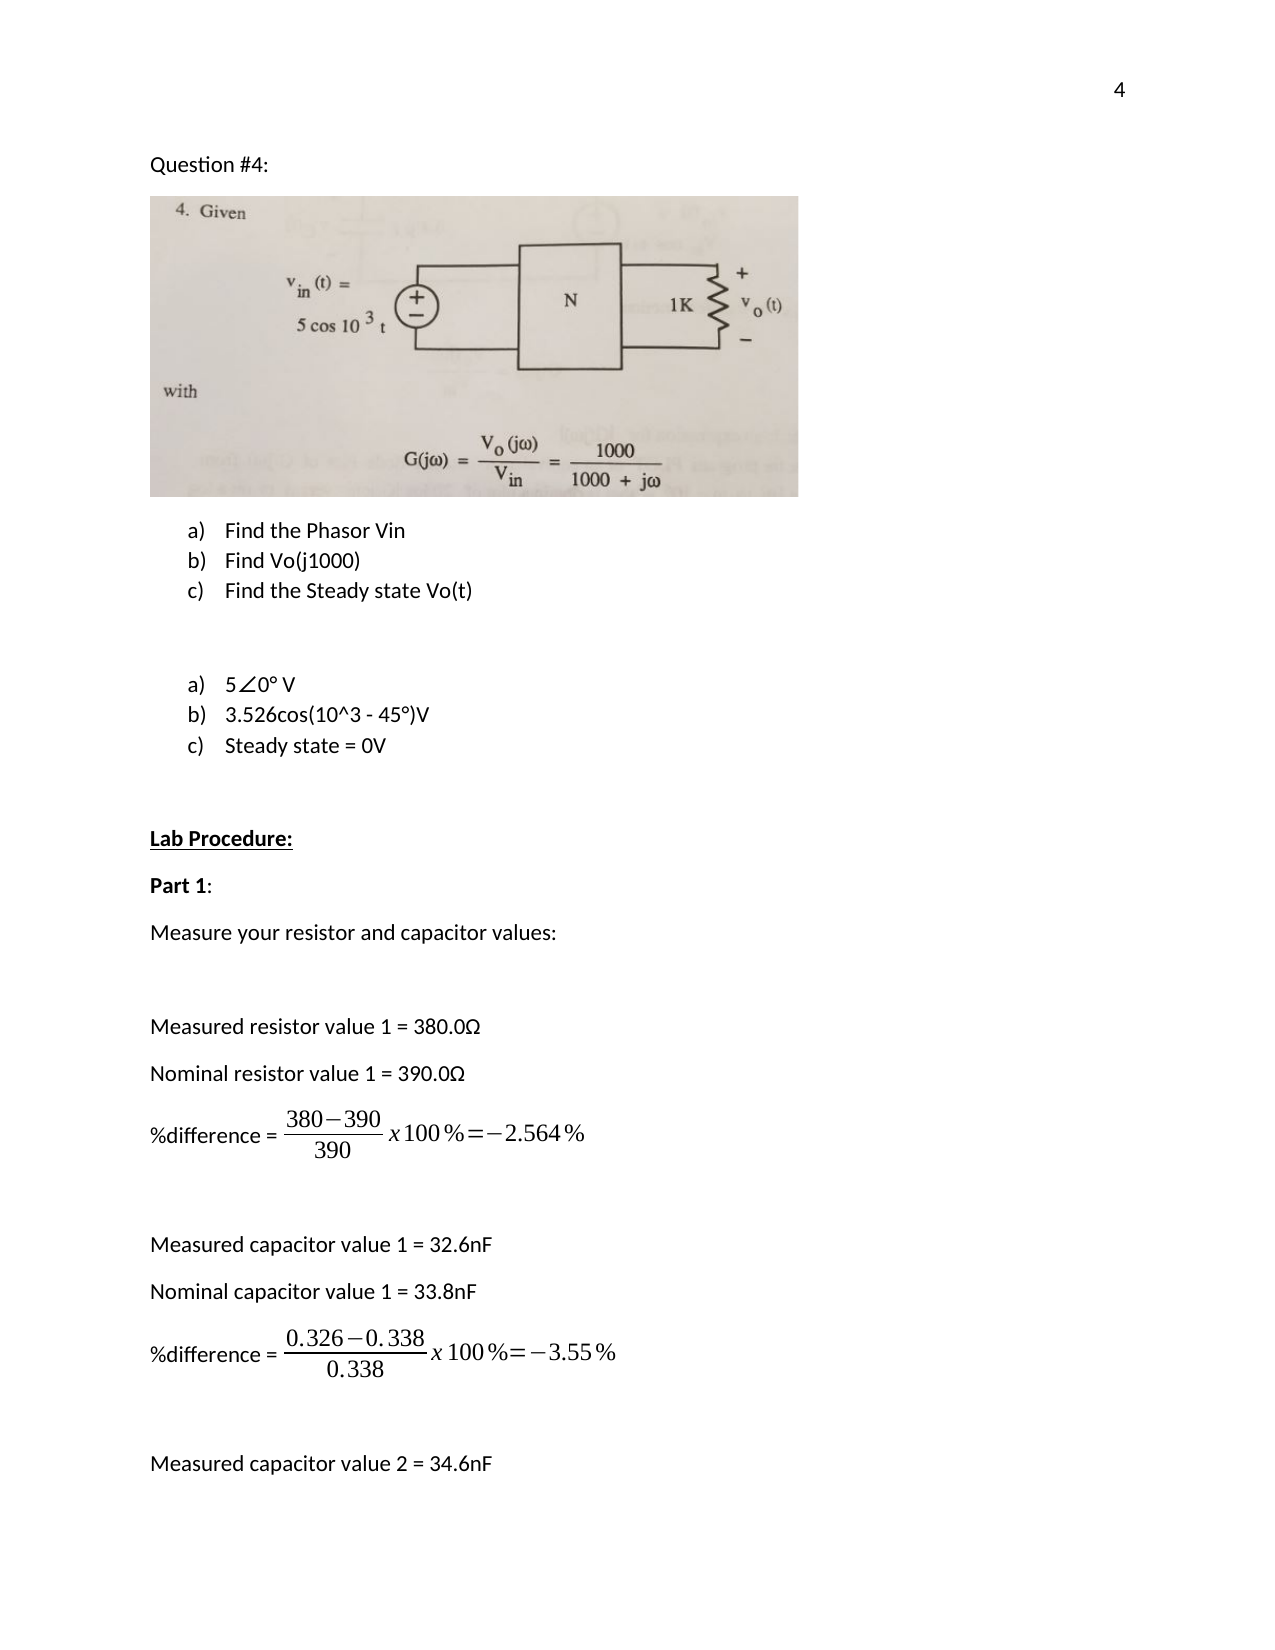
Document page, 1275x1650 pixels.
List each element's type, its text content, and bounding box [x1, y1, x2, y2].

text Measured capacitor value 2 = 34.6nF [150, 1449, 1125, 1477]
text Question #4: [150, 150, 1125, 178]
text Nominal resistor value 1 = 390.0Ω [150, 1059, 1125, 1087]
text %difference = [150, 1324, 1125, 1383]
list 3.526cos(10^3 - 45°)V [187, 701, 1125, 729]
text Measure your resistor and capacitor values: [150, 918, 1125, 946]
list Find the Steady state Vo(t) [187, 576, 1125, 604]
text Measured capacitor value 1 = 32.6nF [150, 1231, 1125, 1258]
text Part 1: [150, 871, 1125, 899]
picture [150, 196, 799, 497]
text %difference = [150, 1106, 1125, 1165]
list 5∠0° V [187, 670, 1125, 698]
list Steady state = 0V [187, 731, 1125, 759]
list Find the Phasor Vin [187, 516, 1125, 544]
text Lab Procedure: [150, 824, 1125, 853]
list Find Vo(j1000) [187, 546, 1125, 574]
text Nominal capacitor value 1 = 33.8nF [150, 1277, 1125, 1305]
text Measured resistor value 1 = 380.0Ω [150, 1012, 1125, 1040]
